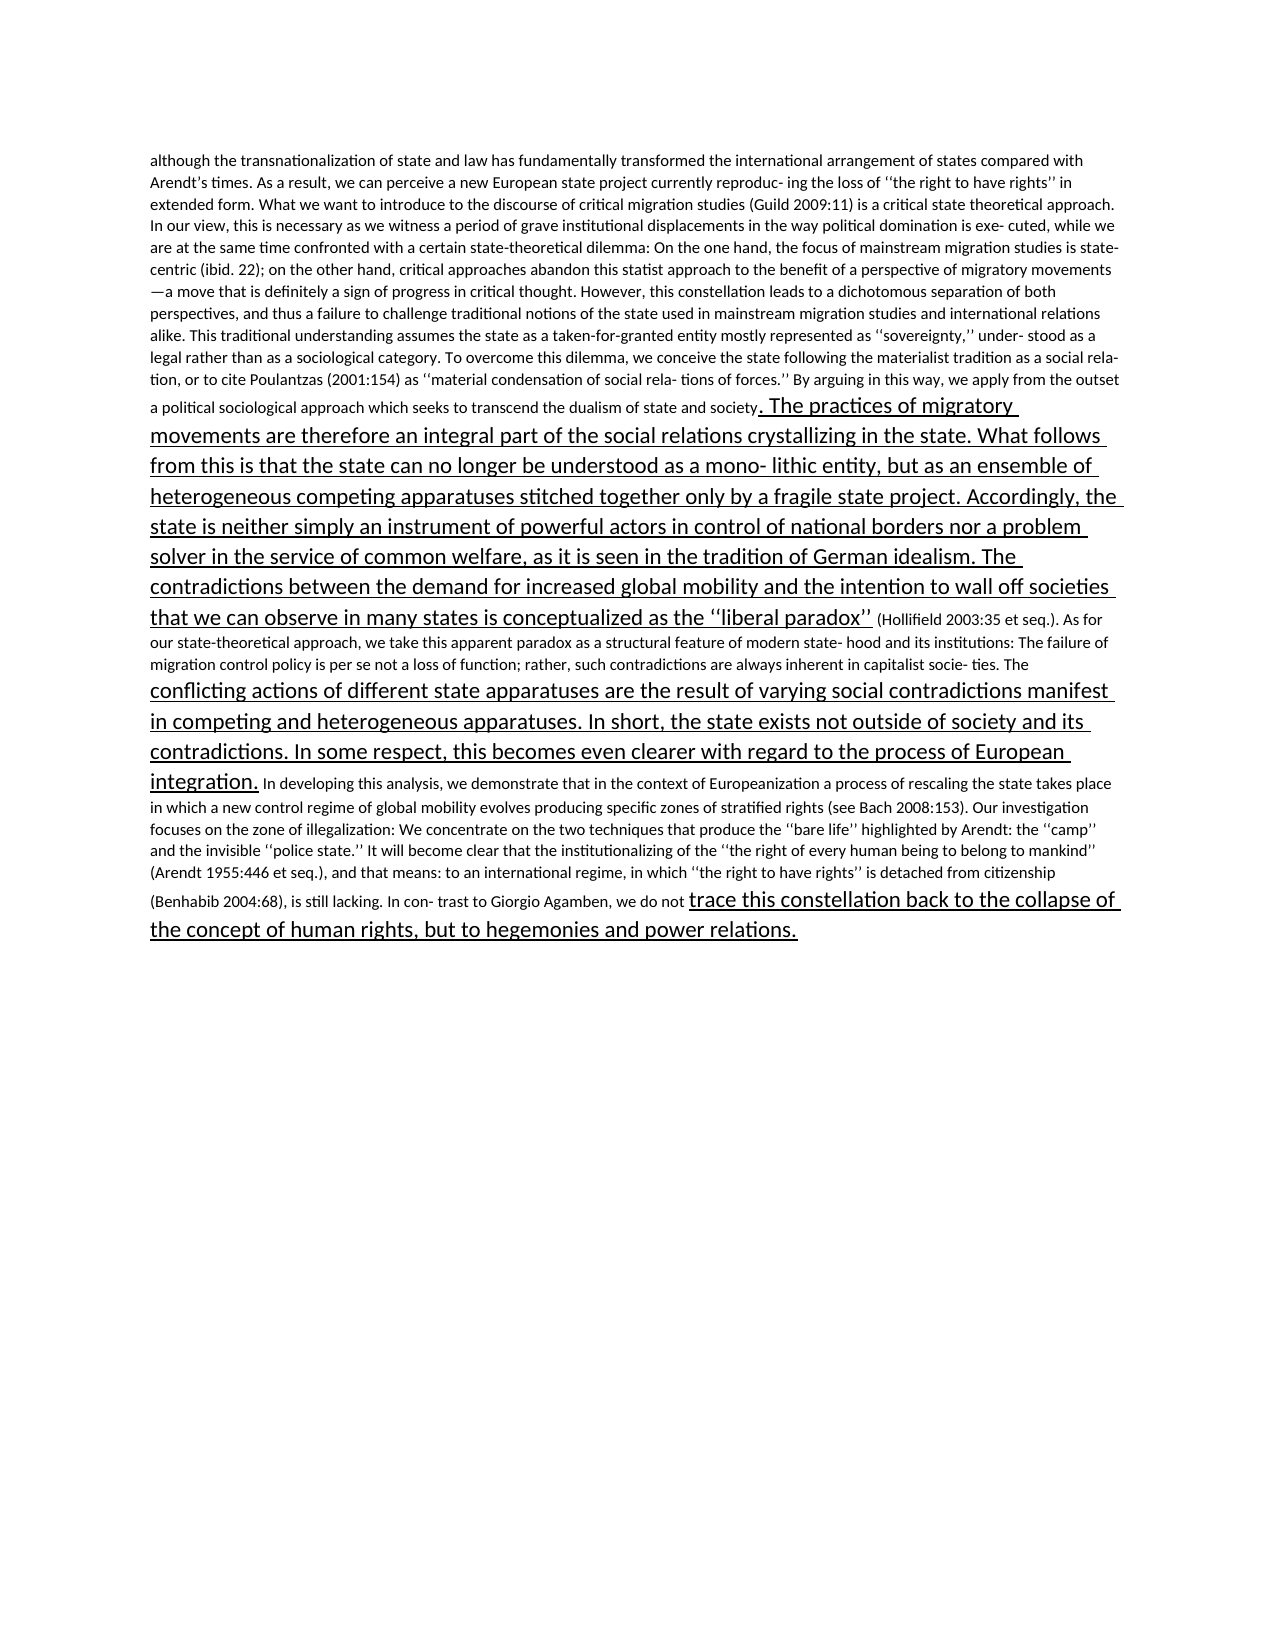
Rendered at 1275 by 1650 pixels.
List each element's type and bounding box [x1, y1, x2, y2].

text [150, 150, 1125, 943]
